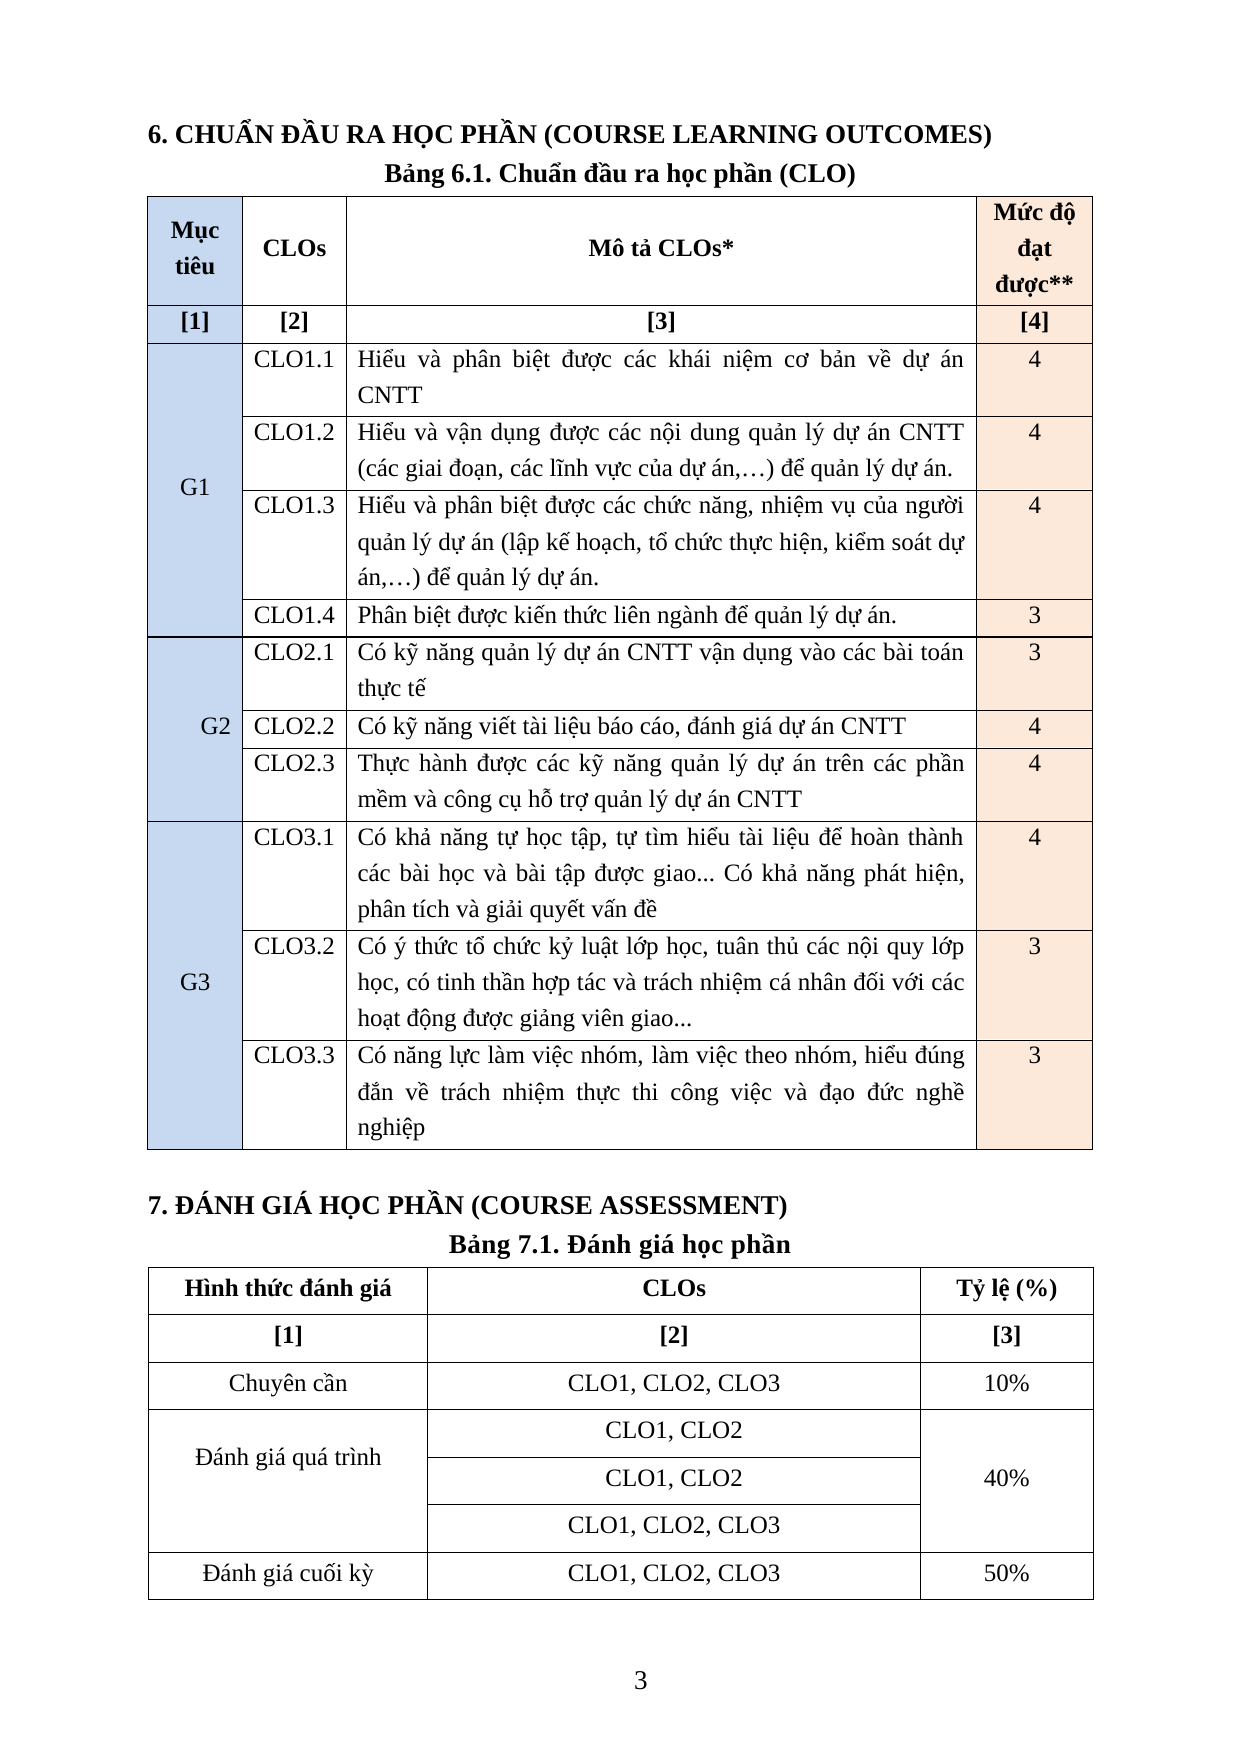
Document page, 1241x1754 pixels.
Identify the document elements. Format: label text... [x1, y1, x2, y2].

table_cell [2] [243, 306, 346, 343]
table_cell Phân biệt được kiến thức liên ngành để quản lý dự án. [347, 600, 976, 636]
table_cell CLO2.2 [243, 711, 346, 747]
table_header Mục tiêu [148, 197, 242, 305]
table_cell CLO3.2 [243, 931, 346, 1039]
table_header CLOs [243, 197, 346, 305]
table_cell 4 [977, 417, 1092, 489]
table_cell [3] [921, 1315, 1093, 1362]
table_cell Có kỹ năng quản lý dự án CNTT vận dụng vào các bài toán thực tế [347, 638, 976, 710]
table_cell CLO1, CLO2, CLO3 [428, 1505, 920, 1552]
table_cell CLO1.2 [243, 417, 346, 489]
table_cell 4 [977, 344, 1092, 416]
table_cell 3 [977, 1041, 1092, 1149]
table_header Mô tả CLOs* [347, 197, 976, 305]
table_cell 3 [977, 600, 1092, 636]
table_cell CLO2.1 [243, 638, 346, 710]
table_cell Có năng lực làm việc nhóm, làm việc theo nhóm, hiểu đúng đắn về trách nhiệm thực thi công việc và đạo đức nghề nghiệp [347, 1041, 976, 1149]
table_cell 4 [977, 749, 1092, 821]
table_cell 50% [921, 1553, 1093, 1599]
table_cell G1 [148, 344, 242, 636]
table_cell Có kỹ năng viết tài liệu báo cáo, đánh giá dự án CNTT [347, 711, 976, 747]
text Bảng 7.1. Đánh giá học phần [148, 1228, 1092, 1259]
table_cell G2 [148, 638, 242, 821]
table_cell Đánh giá cuối kỳ [149, 1553, 427, 1599]
table_header Mức độ đạt được** [977, 197, 1092, 305]
table_cell Thực hành được các kỹ năng quản lý dự án trên các phần mềm và công cụ hỗ trợ quản lý dự án CNTT [347, 749, 976, 821]
table_cell CLO1.3 [243, 491, 346, 599]
table_cell CLO1, CLO2 [428, 1410, 920, 1457]
table_cell CLO3.1 [243, 822, 346, 930]
table_cell [3] [347, 306, 976, 343]
table_cell CLO1, CLO2, CLO3 [428, 1553, 920, 1599]
table_cell Có ý thức tổ chức kỷ luật lớp học, tuân thủ các nội quy lớp học, có tinh thần hợp tác và trách nhiệm cá nhân đối với các hoạt động được giảng viên giao... [347, 931, 976, 1039]
table_cell CLO1, CLO2, CLO3 [428, 1363, 920, 1409]
table_cell G3 [148, 822, 242, 1149]
table_cell 3 [977, 931, 1092, 1039]
text 7. ĐÁNH GIÁ HỌC PHẦN (COURSE ASSESSMENT) [148, 1189, 1092, 1220]
table_cell Hiểu và phân biệt được các khái niệm cơ bản về dự án CNTT [347, 344, 976, 416]
text 6. CHUẨN ĐẦU RA HỌC PHẦN (COURSE LEARNING OUTCOMES) [148, 118, 1092, 149]
table_cell [2] [428, 1315, 920, 1362]
table_header Tỷ lệ (%) [921, 1268, 1093, 1314]
table_cell 3 [977, 638, 1092, 710]
table_cell 10% [921, 1363, 1093, 1409]
table_cell Hiểu và phân biệt được các chức năng, nhiệm vụ của người quản lý dự án (lập kế hoạch, tổ chức thực hiện, kiểm soát dự án,…) để quản lý dự án. [347, 491, 976, 599]
table_cell 4 [977, 822, 1092, 930]
table_cell [1] [149, 1315, 427, 1362]
text Bảng 6.1. Chuẩn đầu ra học phần (CLO) [148, 157, 1092, 188]
table_cell 4 [977, 711, 1092, 747]
table_cell CLO1.4 [243, 600, 346, 636]
table_cell CLO1.1 [243, 344, 346, 416]
table_cell CLO1, CLO2 [428, 1458, 920, 1504]
table_cell Có khả năng tự học tập, tự tìm hiểu tài liệu để hoàn thành các bài học và bài tập được giao... Có khả năng phát hiện, phân tích và giải quyết vấn đề [347, 822, 976, 930]
table_cell 4 [977, 491, 1092, 599]
table_cell Hiểu và vận dụng được các nội dung quản lý dự án CNTT (các giai đoạn, các lĩnh vực của dự án,…) để quản lý dự án. [347, 417, 976, 489]
table_cell [1] [148, 306, 242, 343]
table_cell 40% [921, 1410, 1093, 1552]
table_cell [4] [977, 306, 1092, 343]
table_cell CLO2.3 [243, 749, 346, 821]
table_header CLOs [428, 1268, 920, 1314]
table_header Hình thức đánh giá [149, 1268, 427, 1314]
table_cell CLO3.3 [243, 1041, 346, 1149]
table_cell Đánh giá quá trình [149, 1410, 427, 1552]
table_cell Chuyên cần [149, 1363, 427, 1409]
